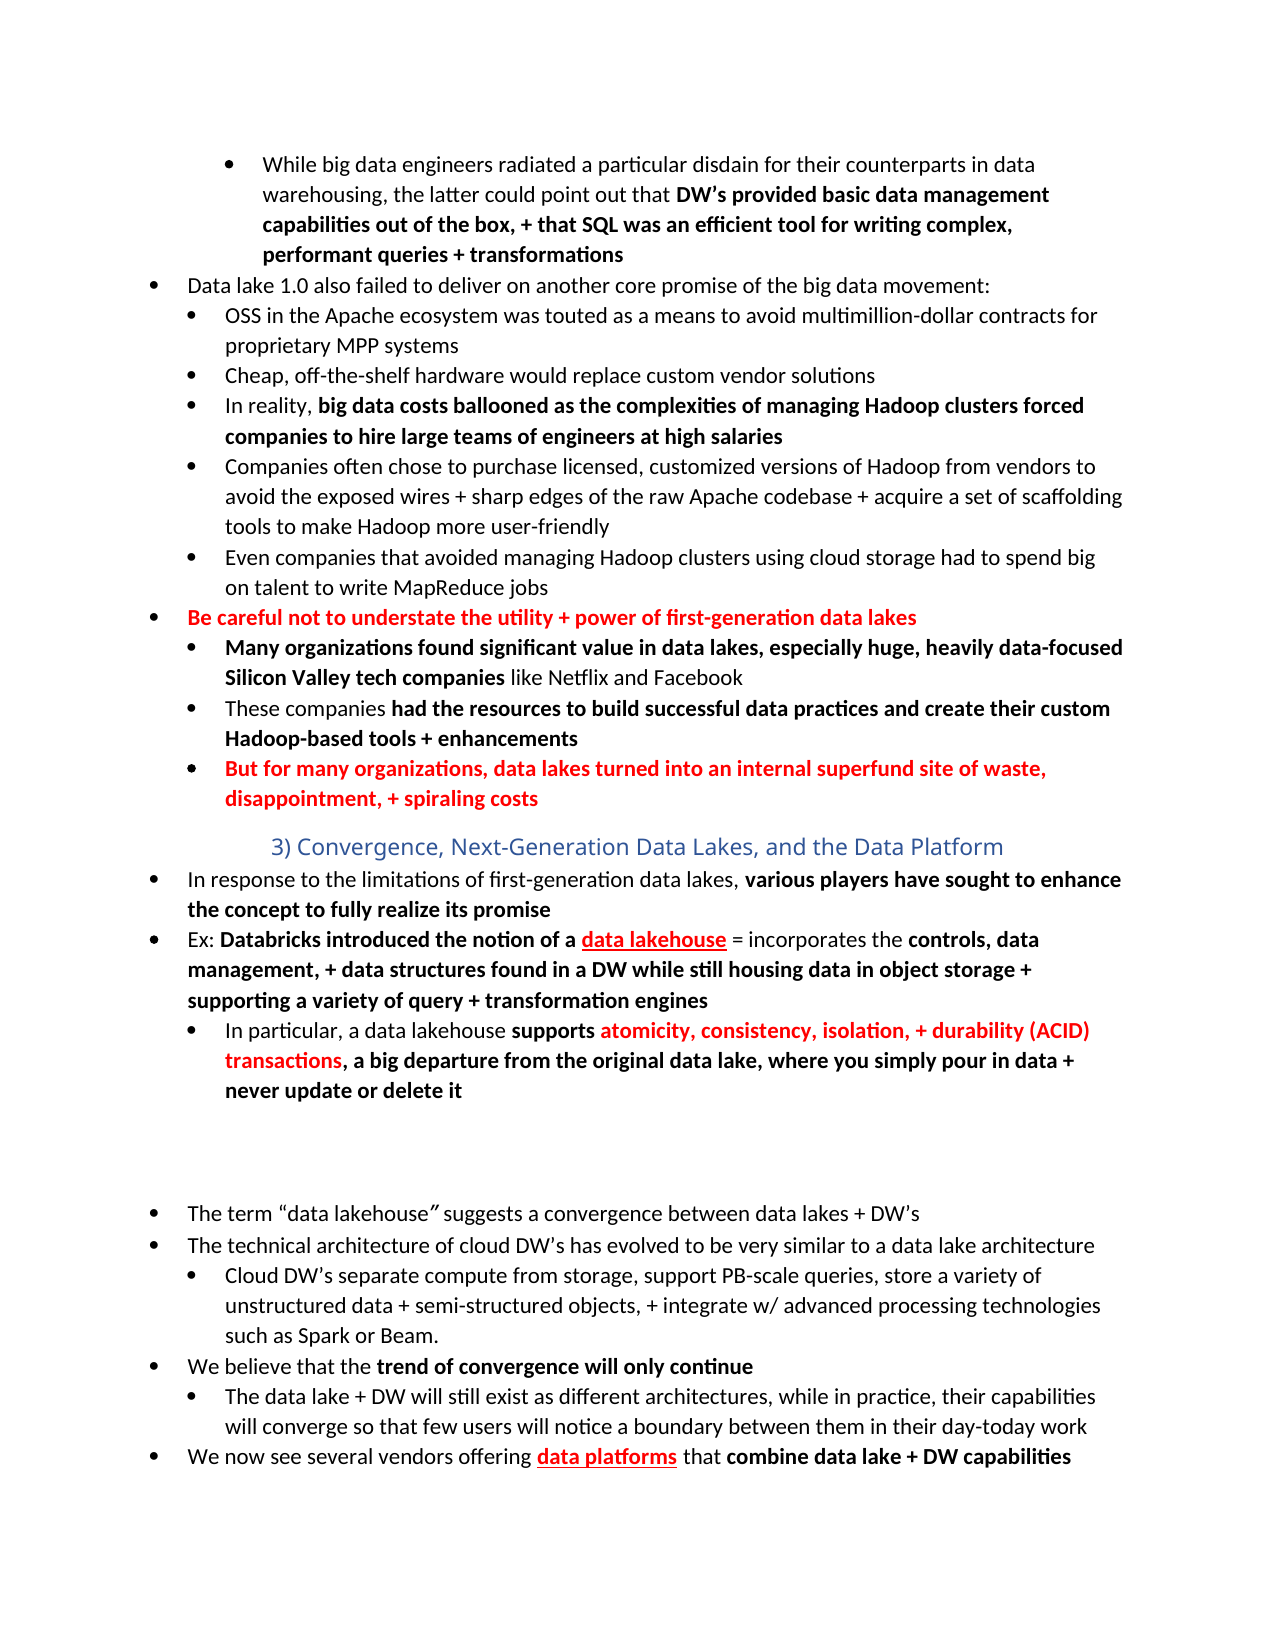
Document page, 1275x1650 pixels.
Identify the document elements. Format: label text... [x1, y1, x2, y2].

list Be careful not to understate the utility + power of first-generation data lakes [150, 603, 1125, 631]
list But for many organizations, data lakes turned into an internal superfund site of waste, disappointment, + spiraling costs [187, 754, 1125, 812]
list These companies had the resources to build successful data practices and create their custom Hadoop-based tools + enhancements [187, 694, 1125, 752]
list The data lake + DW will still exist as different architectures, while in practice, their capabilities will converge so that few users will notice a boundary between them in their day-today work [187, 1382, 1125, 1440]
list The technical architecture of cloud DW’s has evolved to be very similar to a data lake architecture [150, 1231, 1125, 1259]
list Data lake 1.0 also failed to deliver on another core promise of the big data movement: [150, 271, 1125, 299]
list OSS in the Apache ecosystem was touted as a means to avoid multimillion-dollar contracts for proprietary MPP systems [187, 301, 1125, 359]
list The term “data lakehouse” suggests a convergence between data lakes + DW’s [150, 1197, 1125, 1228]
list In particular, a data lakehouse supports atomicity, consistency, isolation, + durability (ACID) transactions, a big departure from the original data lake, where you simply pour in data + never update or delete it [187, 1016, 1125, 1104]
list Cloud DW’s separate compute from storage, support PB-scale queries, store a variety of unstructured data + semi-structured objects, + integrate w/ advanced processing technologies such as Spark or Beam. [187, 1261, 1125, 1350]
subtitle 3) Convergence, Next-Generation Data Lakes, and the Data Platform [150, 831, 1125, 862]
list Cheap, off-the-shelf hardware would replace custom vendor solutions [187, 361, 1125, 389]
list We now see several vendors offering data platforms that combine data lake + DW capabilities [150, 1442, 1125, 1471]
list Ex: Databricks introduced the notion of a data lakehouse = incorporates the controls, data management, + data structures found in a DW while still housing data in object storage + supporting a variety of query + transformation engines [150, 925, 1125, 1014]
list Many organizations found significant value in data lakes, especially huge, heavily data-focused Silicon Valley tech companies like Netflix and Facebook [187, 633, 1125, 692]
list In response to the limitations of first-generation data lakes, various players have sought to enhance the concept to fully realize its promise [150, 865, 1125, 923]
list While big data engineers radiated a particular disdain for their counterparts in data warehousing, the latter could point out that DW’s provided basic data management capabilities out of the box, + that SQL was an efficient tool for writing complex, performant queries + transformations [225, 150, 1125, 269]
list In reality, big data costs ballooned as the complexities of managing Hadoop clusters forced companies to hire large teams of engineers at high salaries [187, 392, 1125, 450]
list We believe that the trend of convergence will only continue [150, 1352, 1125, 1380]
list Companies often chose to purchase licensed, customized versions of Hadoop from vendors to avoid the exposed wires + sharp edges of the raw Apache codebase + acquire a set of scaffolding tools to make Hadoop more user-friendly [187, 452, 1125, 541]
list Even companies that avoided managing Hadoop clusters using cloud storage had to spend big on talent to write MapReduce jobs [187, 543, 1125, 601]
